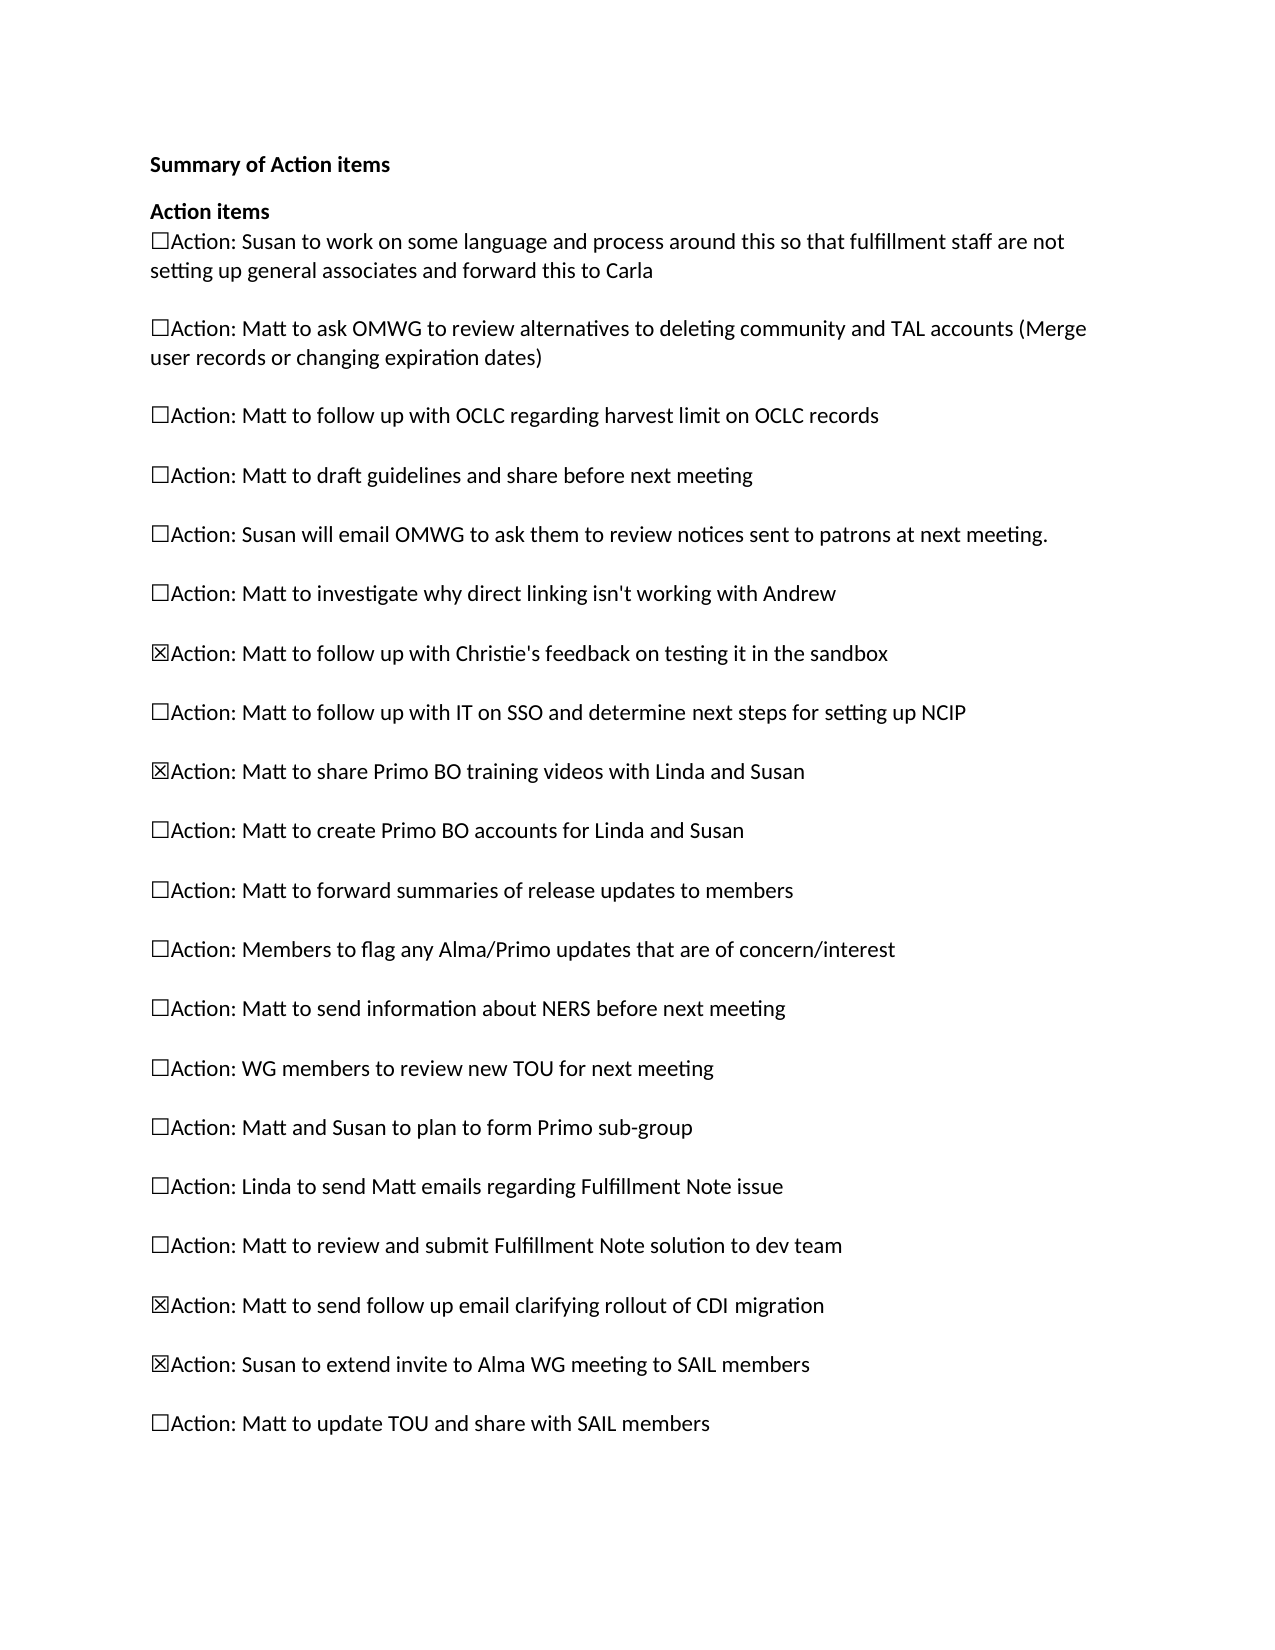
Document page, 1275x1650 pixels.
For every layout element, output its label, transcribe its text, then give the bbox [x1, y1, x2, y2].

text Action: Members to flag any Alma/Primo updates that are of concern/interest [150, 933, 1125, 964]
text Action: Susan to work on some language and process around this so that fulfillment staff are not setting up general associates and forward this to Carla [150, 225, 1125, 284]
text Summary of Action items [150, 150, 1125, 178]
text Action items [150, 197, 1125, 225]
text Action: Susan to extend invite to Alma WG meeting to SAIL members [150, 1348, 1125, 1379]
text Action: Matt to send follow up email clarifying rollout of CDI migration [150, 1288, 1125, 1320]
text Action: Matt to create Primo BO accounts for Linda and Susan [150, 814, 1125, 846]
text Action: Linda to send Matt emails regarding Fulfillment Note issue [150, 1170, 1125, 1201]
text Action: Matt to ask OMWG to review alternatives to deleting community and TAL accounts (Merge user records or changing expiration dates) [150, 312, 1125, 371]
text Action: Matt to review and submit Fulfillment Note solution to dev team [150, 1229, 1125, 1261]
text Action: Matt to draft guidelines and share before next meeting [150, 459, 1125, 490]
text Action: Matt to update TOU and share with SAIL members [150, 1407, 1125, 1438]
text Action: Matt to follow up with Christie's feedback on testing it in the sandbox [150, 637, 1125, 668]
text Action: Susan will email OMWG to ask them to review notices sent to patrons at next meeting. [150, 518, 1125, 549]
text Action: Matt to send information about NERS before next meeting [150, 992, 1125, 1023]
text Action: WG members to review new TOU for next meeting [150, 1051, 1125, 1083]
text Action: Matt to share Primo BO training videos with Linda and Susan [150, 755, 1125, 786]
text Action: Matt to follow up with IT on SSO and determine next steps for setting up NCIP [150, 696, 1125, 727]
text Action: Matt and Susan to plan to form Primo sub-group [150, 1111, 1125, 1142]
text Action: Matt to follow up with OCLC regarding harvest limit on OCLC records [150, 399, 1125, 431]
text Action: Matt to forward summaries of release updates to members [150, 874, 1125, 905]
text Action: Matt to investigate why direct linking isn't working with Andrew [150, 577, 1125, 608]
